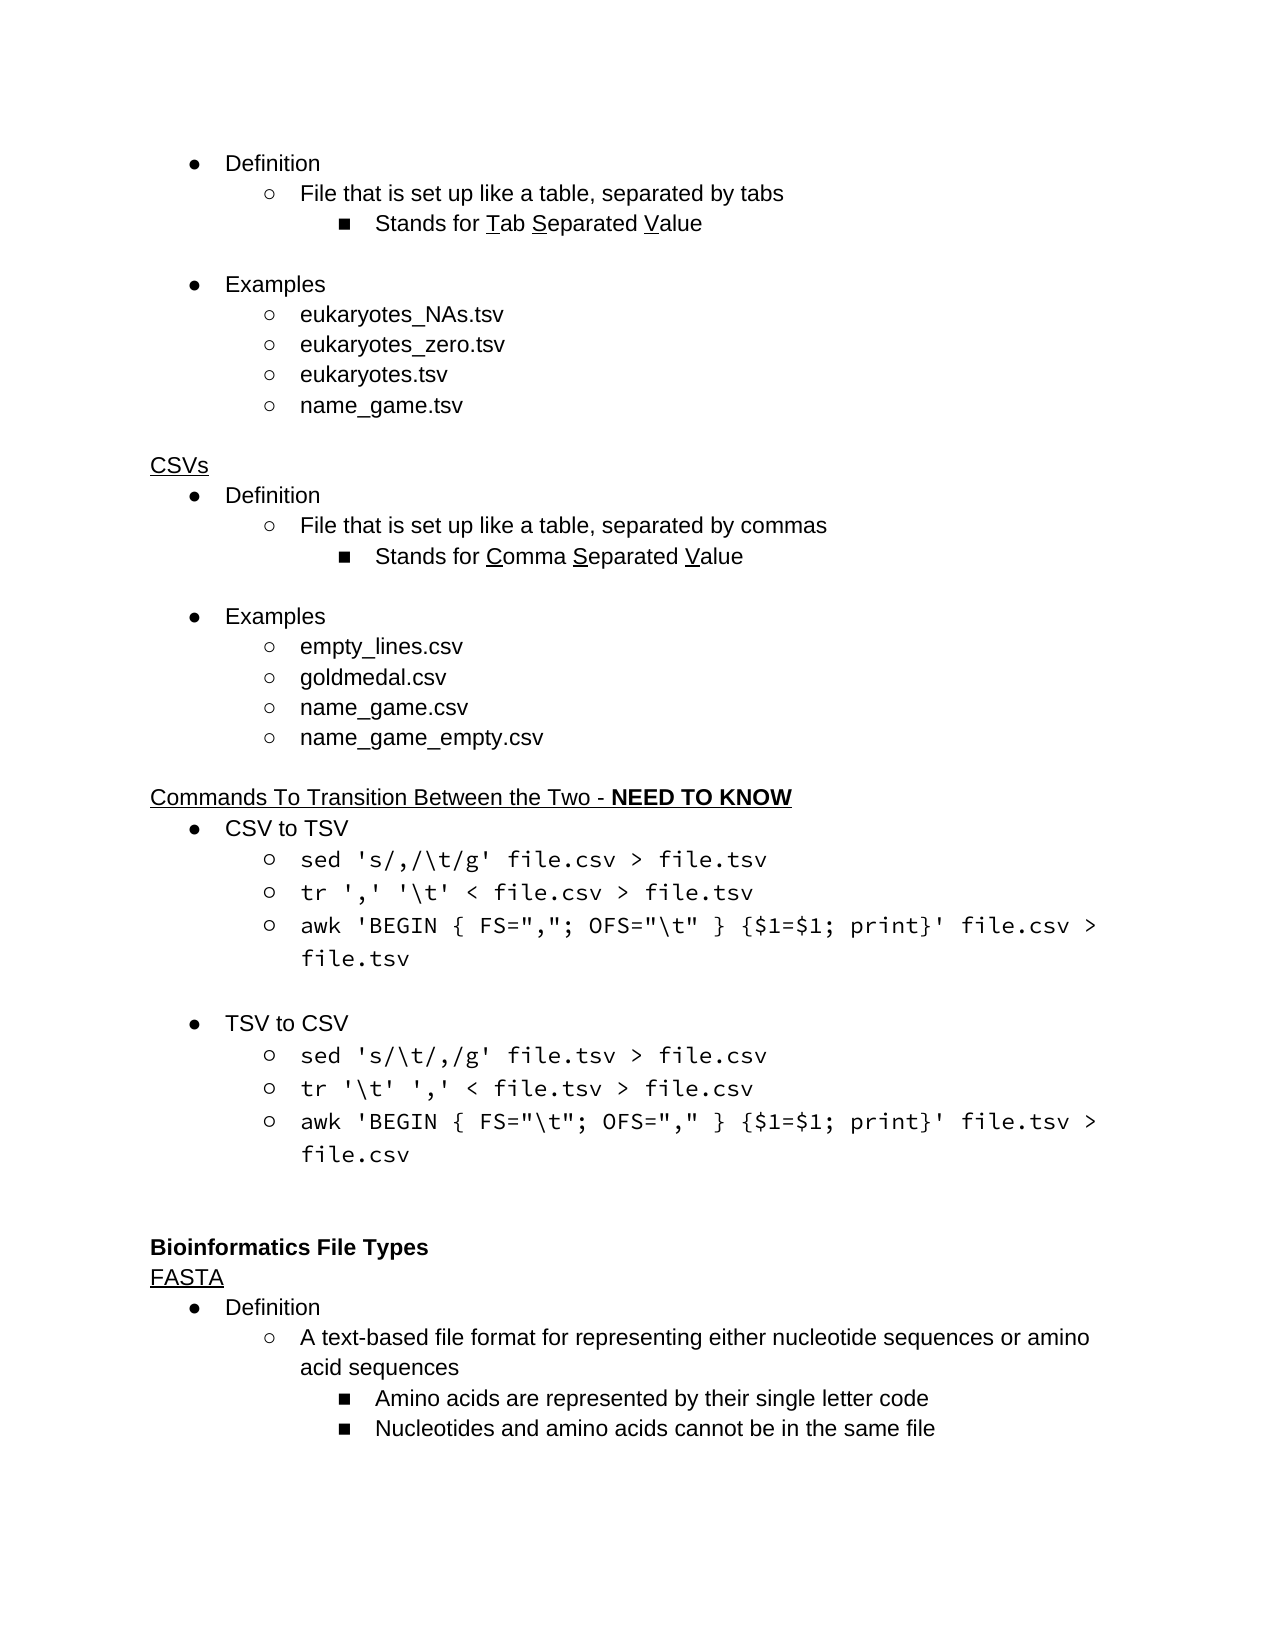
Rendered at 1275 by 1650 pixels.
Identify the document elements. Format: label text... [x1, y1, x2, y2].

list Examples [187, 271, 1125, 297]
list Stands for Tab Separated Value [337, 210, 1125, 237]
list name_game.tsv [262, 392, 1125, 418]
list Amino acids are represented by their single letter code [337, 1384, 1125, 1411]
list Definition [187, 150, 1125, 176]
list Definition [187, 1294, 1125, 1320]
list tr '\t' ',' < file.tsv > file.csv [262, 1074, 1125, 1103]
text FASTA [150, 1264, 1125, 1290]
list eukaryotes.tsv [262, 361, 1125, 388]
list eukaryotes_zero.tsv [262, 331, 1125, 358]
list Examples [187, 603, 1125, 629]
list name_game_empty.csv [262, 724, 1125, 750]
list sed 's/,/\t/g' file.csv > file.tsv [262, 845, 1125, 874]
text CSVs [150, 452, 1125, 478]
list File that is set up like a table, separated by tabs [262, 180, 1125, 207]
list name_game.csv [262, 694, 1125, 720]
list tr ',' '\t' < file.csv > file.tsv [262, 878, 1125, 907]
list sed 's/\t/,/g' file.tsv > file.csv [262, 1041, 1125, 1069]
list Stands for Comma Separated Value [337, 543, 1125, 569]
list Nucleotides and amino acids cannot be in the same file [337, 1415, 1125, 1441]
list TSV to CSV [187, 1010, 1125, 1037]
list eukaryotes_NAs.tsv [262, 301, 1125, 327]
list Definition [187, 482, 1125, 509]
list awk 'BEGIN { FS="\t"; OFS="," } {$1=$1; print}' file.tsv > file.csv [262, 1107, 1125, 1169]
list File that is set up like a table, separated by commas [262, 512, 1125, 539]
list goldmedal.csv [262, 663, 1125, 690]
list A text-based file format for representing either nucleotide sequences or amino acid sequences [262, 1324, 1125, 1381]
text Commands To Transition Between the Two - NEED TO KNOW [150, 784, 1125, 811]
text Bioinformatics File Types [150, 1233, 1125, 1260]
list awk 'BEGIN { FS=","; OFS="\t" } {$1=$1; print}' file.csv > file.tsv [262, 911, 1125, 973]
list empty_lines.csv [262, 633, 1125, 660]
list CSV to TSV [187, 814, 1125, 841]
